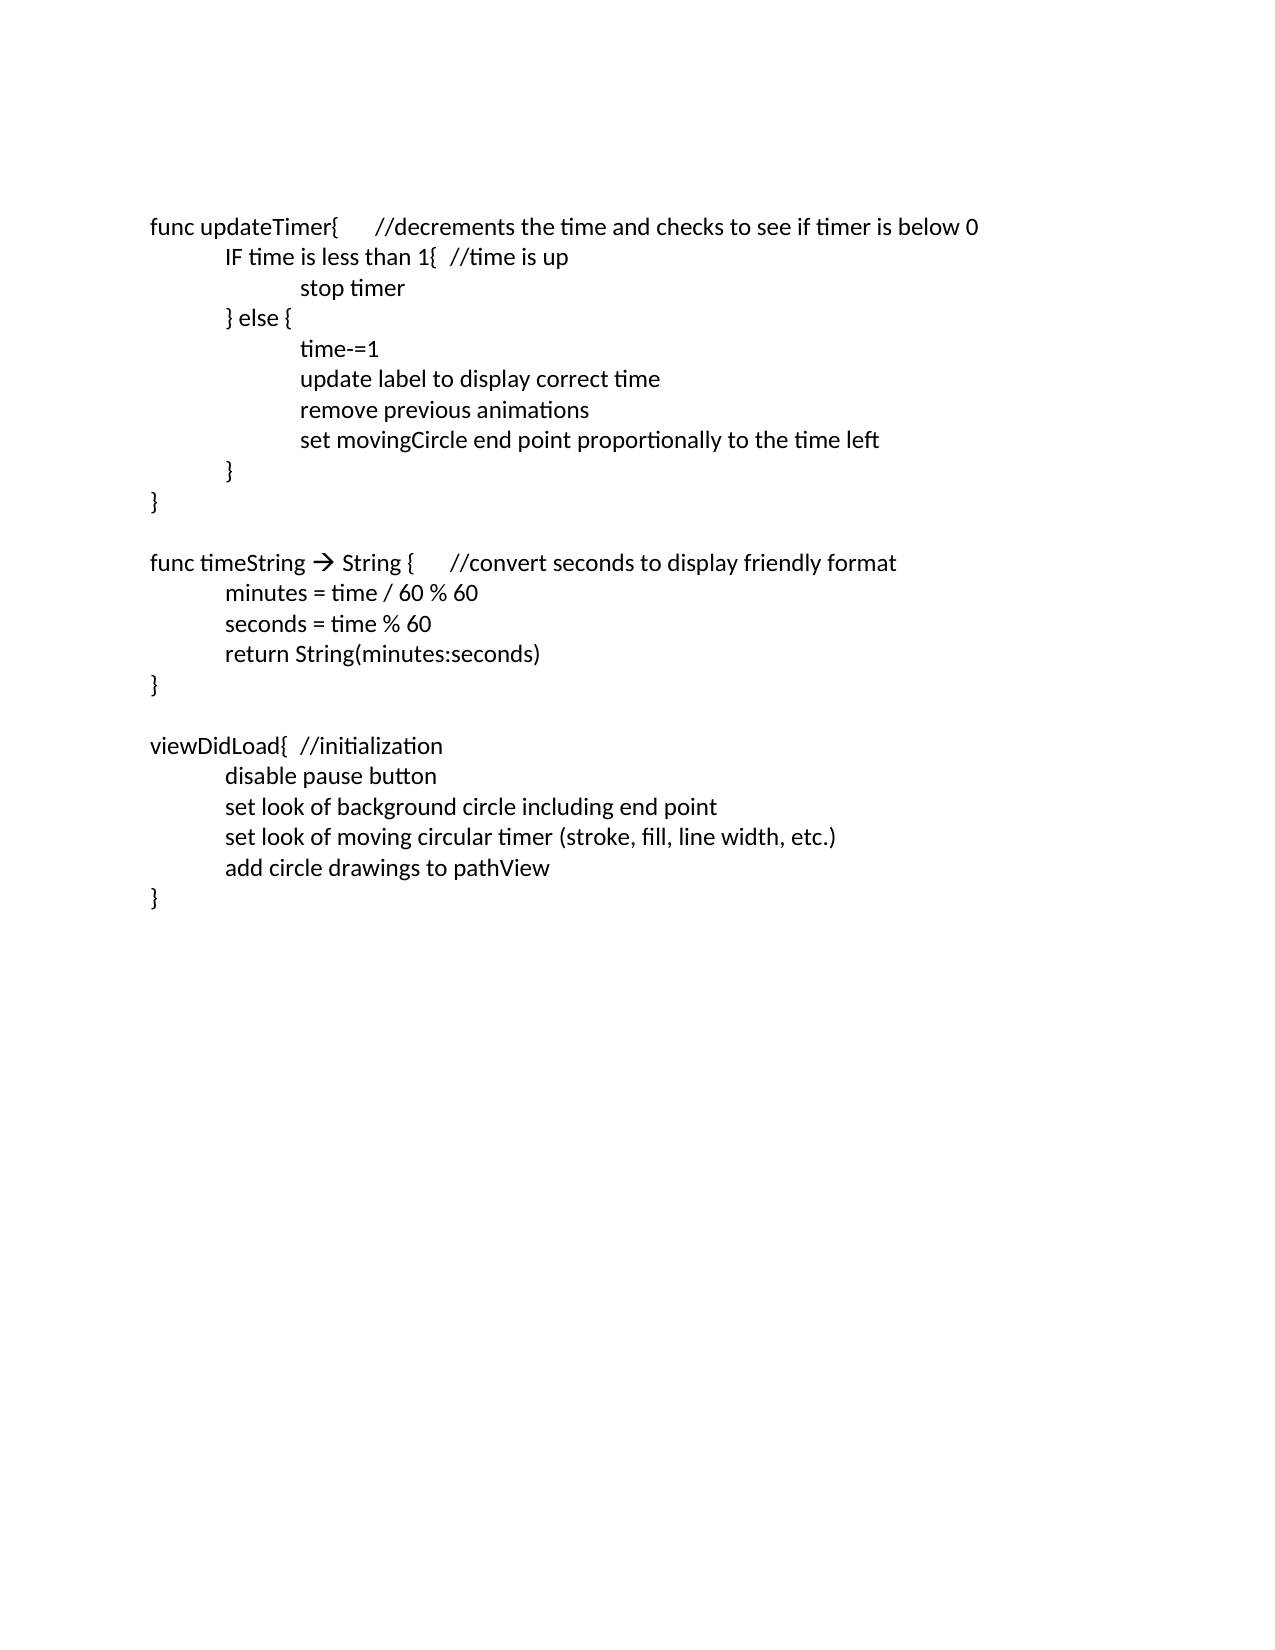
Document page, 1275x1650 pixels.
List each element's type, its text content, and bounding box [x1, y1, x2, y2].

text return String(minutes:seconds) [150, 638, 1125, 669]
text } [150, 882, 1125, 913]
text stop timer [150, 272, 1125, 303]
text func updateTimer{ //decrements the time and checks to see if timer is below 0 [150, 211, 1125, 242]
text remove previous animations [150, 394, 1125, 425]
text } else { [150, 303, 1125, 333]
text IF time is less than 1{ //time is up [150, 242, 1125, 272]
text minutes = time / 60 % 60 [150, 577, 1125, 608]
text viewDidLoad{ //initialization [150, 730, 1125, 760]
text add circle drawings to pathView [150, 852, 1125, 882]
text } [150, 669, 1125, 699]
text update label to display correct time [150, 364, 1125, 394]
text set look of moving circular timer (stroke, fill, line width, etc.) [150, 821, 1125, 852]
text set movingCircle end point proportionally to the time left [150, 425, 1125, 455]
text seconds = time % 60 [150, 608, 1125, 638]
text } [150, 486, 1125, 516]
text } [150, 455, 1125, 486]
text disable pause button [150, 760, 1125, 791]
text set look of background circle including end point [150, 791, 1125, 821]
text time-=1 [150, 333, 1125, 364]
text func timeString String { //convert seconds to display friendly format [150, 547, 1125, 577]
